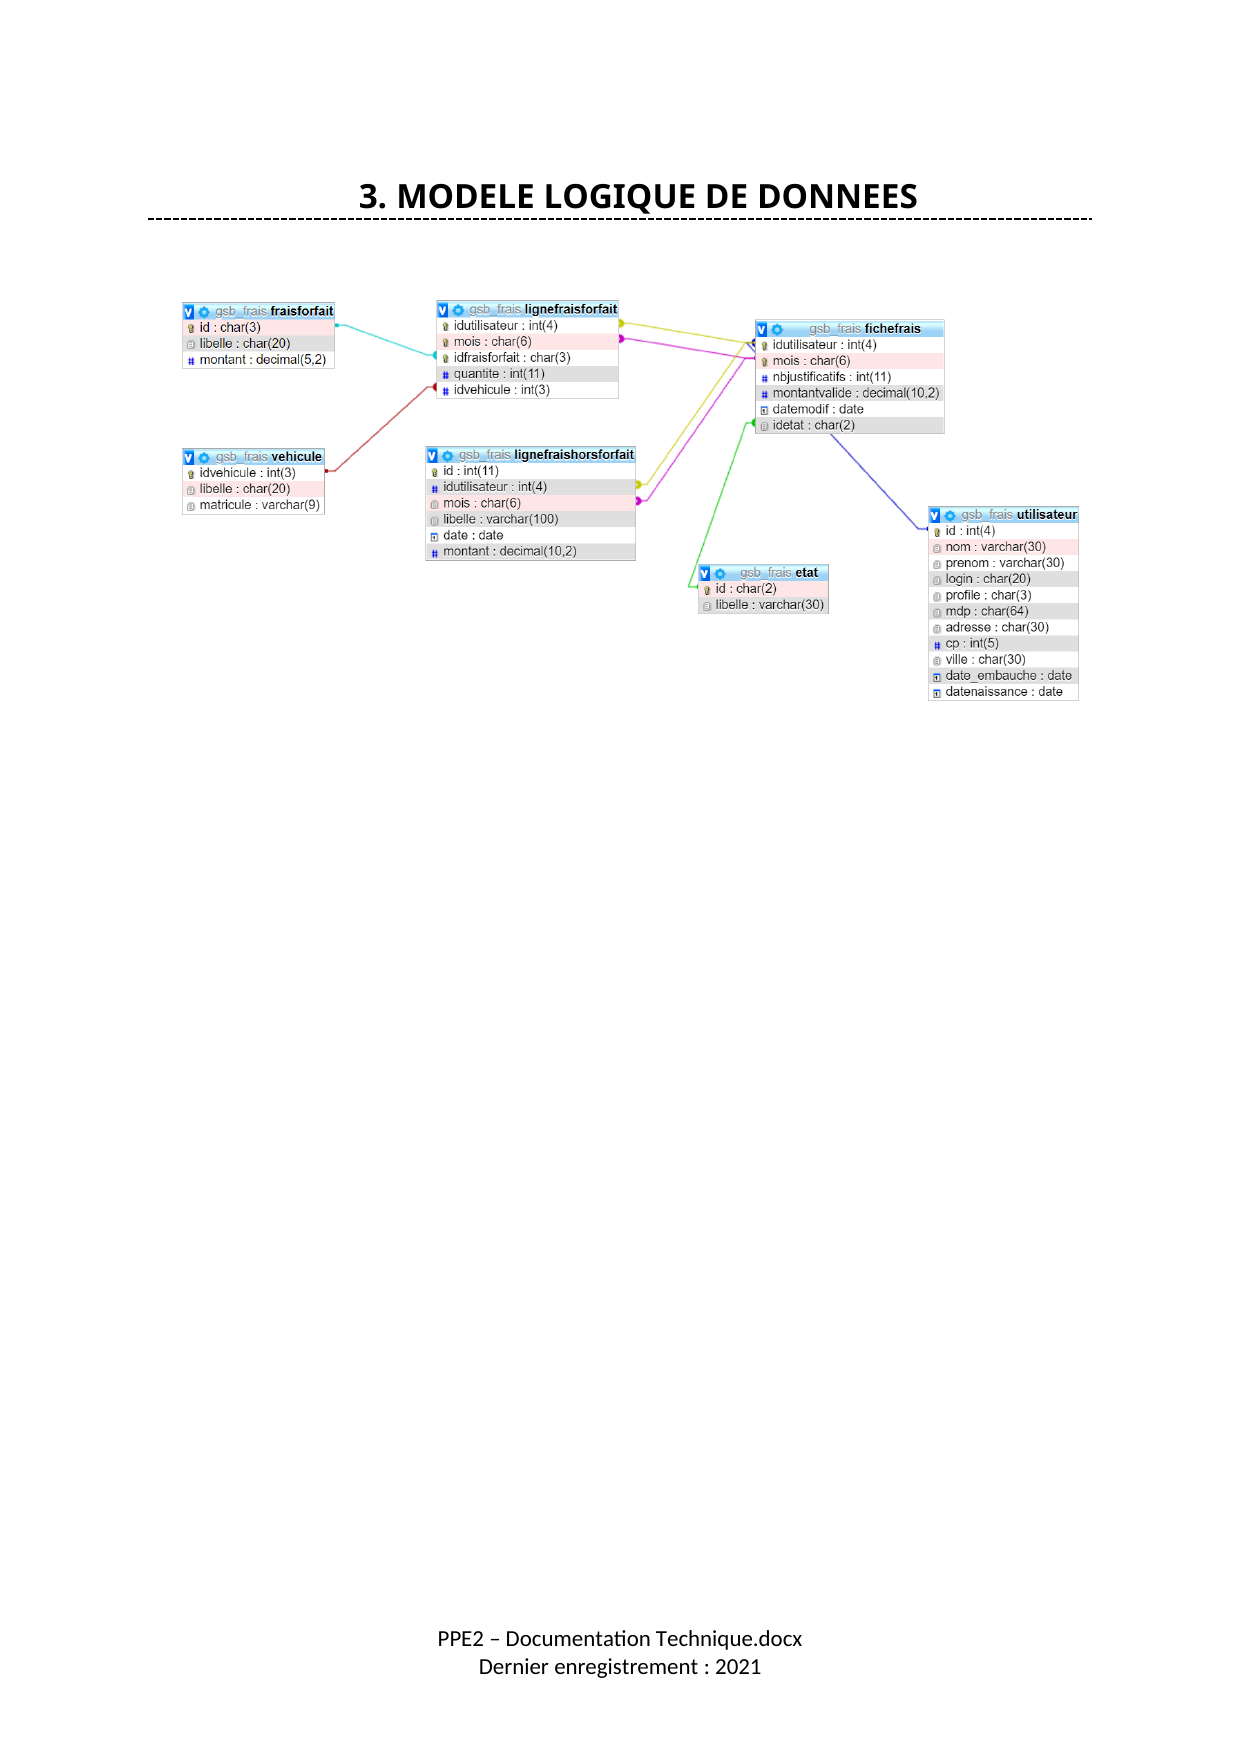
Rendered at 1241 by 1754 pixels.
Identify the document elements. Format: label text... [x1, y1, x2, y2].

picture [147, 280, 1093, 713]
table_header MODELE LOGIQUE DE DONNEES [148, 148, 1092, 218]
